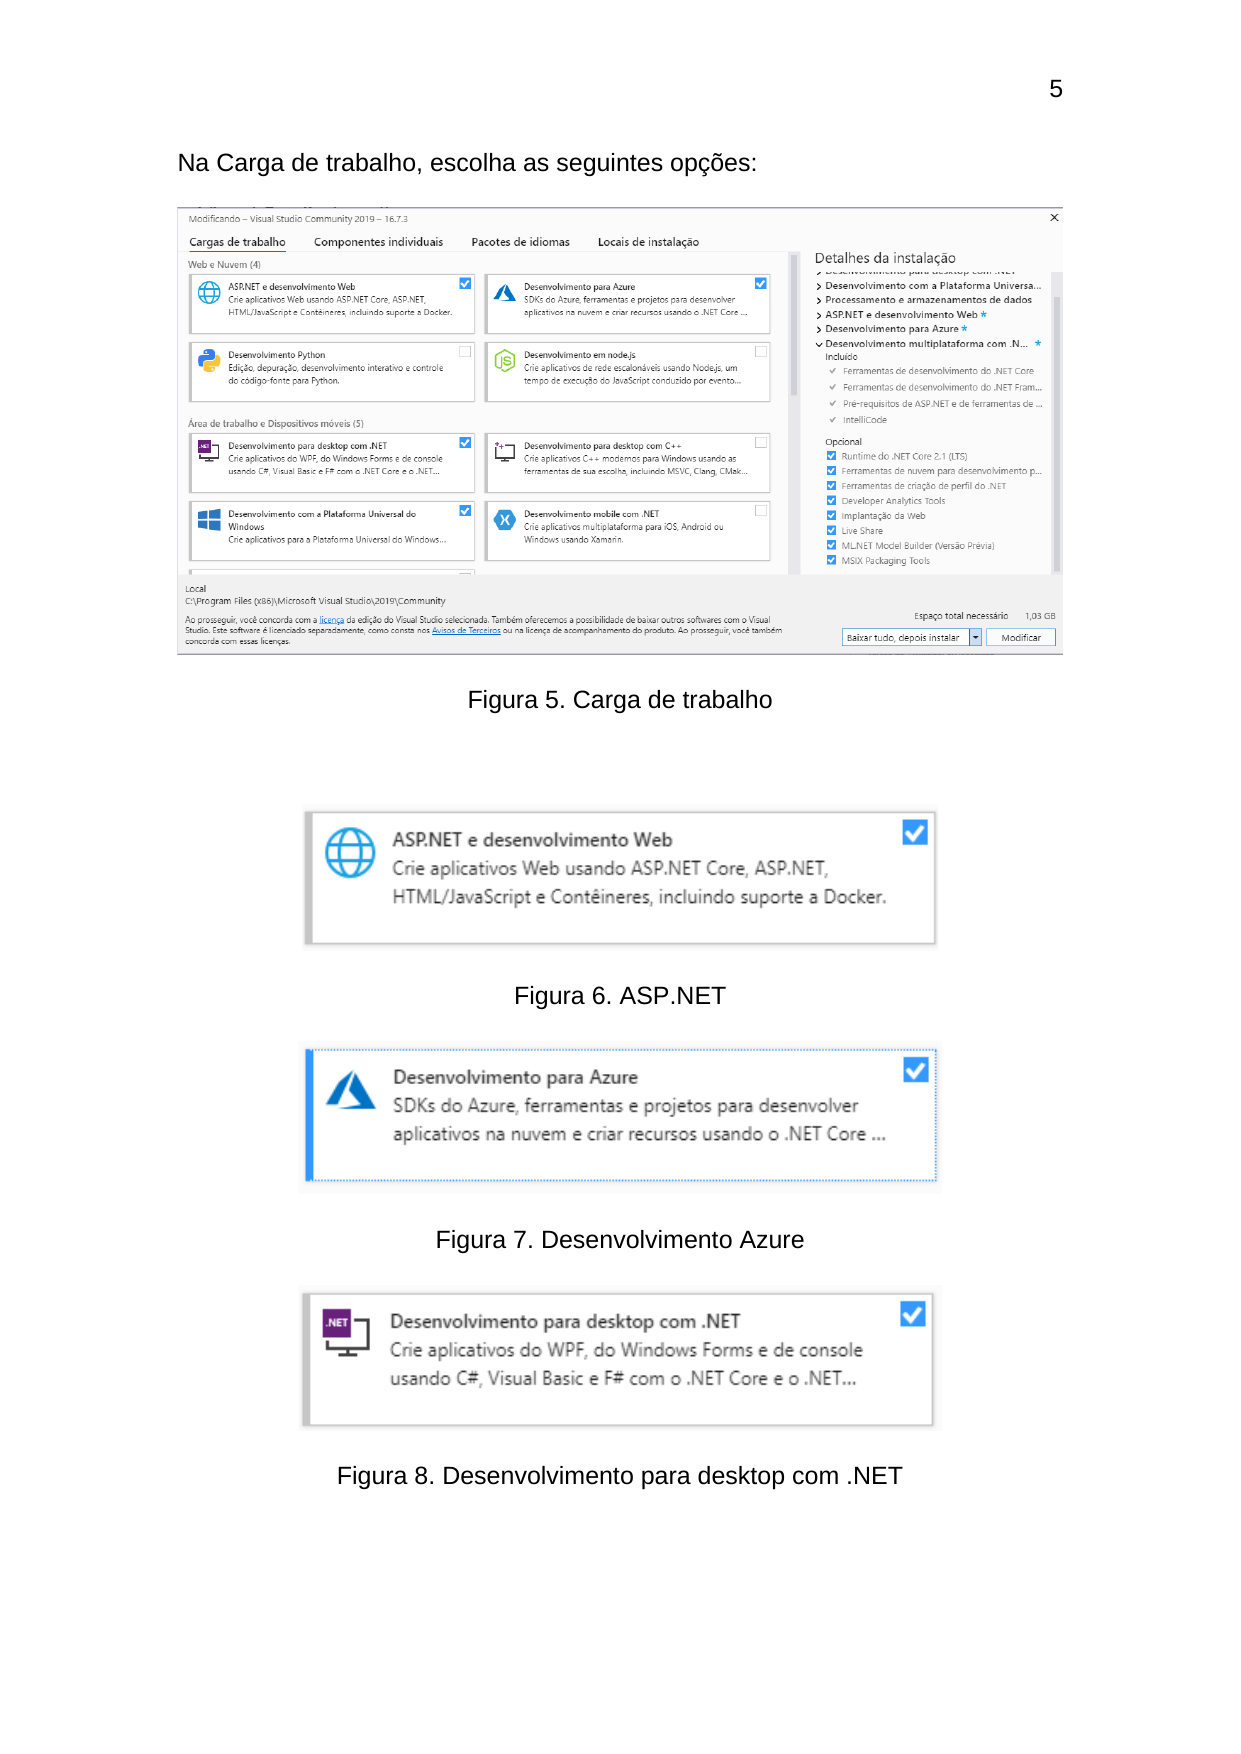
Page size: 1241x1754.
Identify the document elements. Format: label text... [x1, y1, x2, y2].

text Na Carga de trabalho, escolha as seguintes opções: [177, 148, 1063, 176]
text Figura 5. Carga de trabalho [177, 685, 1063, 714]
text Figura 6. ASP.NET [177, 981, 1063, 1010]
text Figura 8. Desenvolvimento para desktop com .NET [177, 1461, 1063, 1490]
text Figura 7. Desenvolvimento Azure [177, 1225, 1063, 1254]
